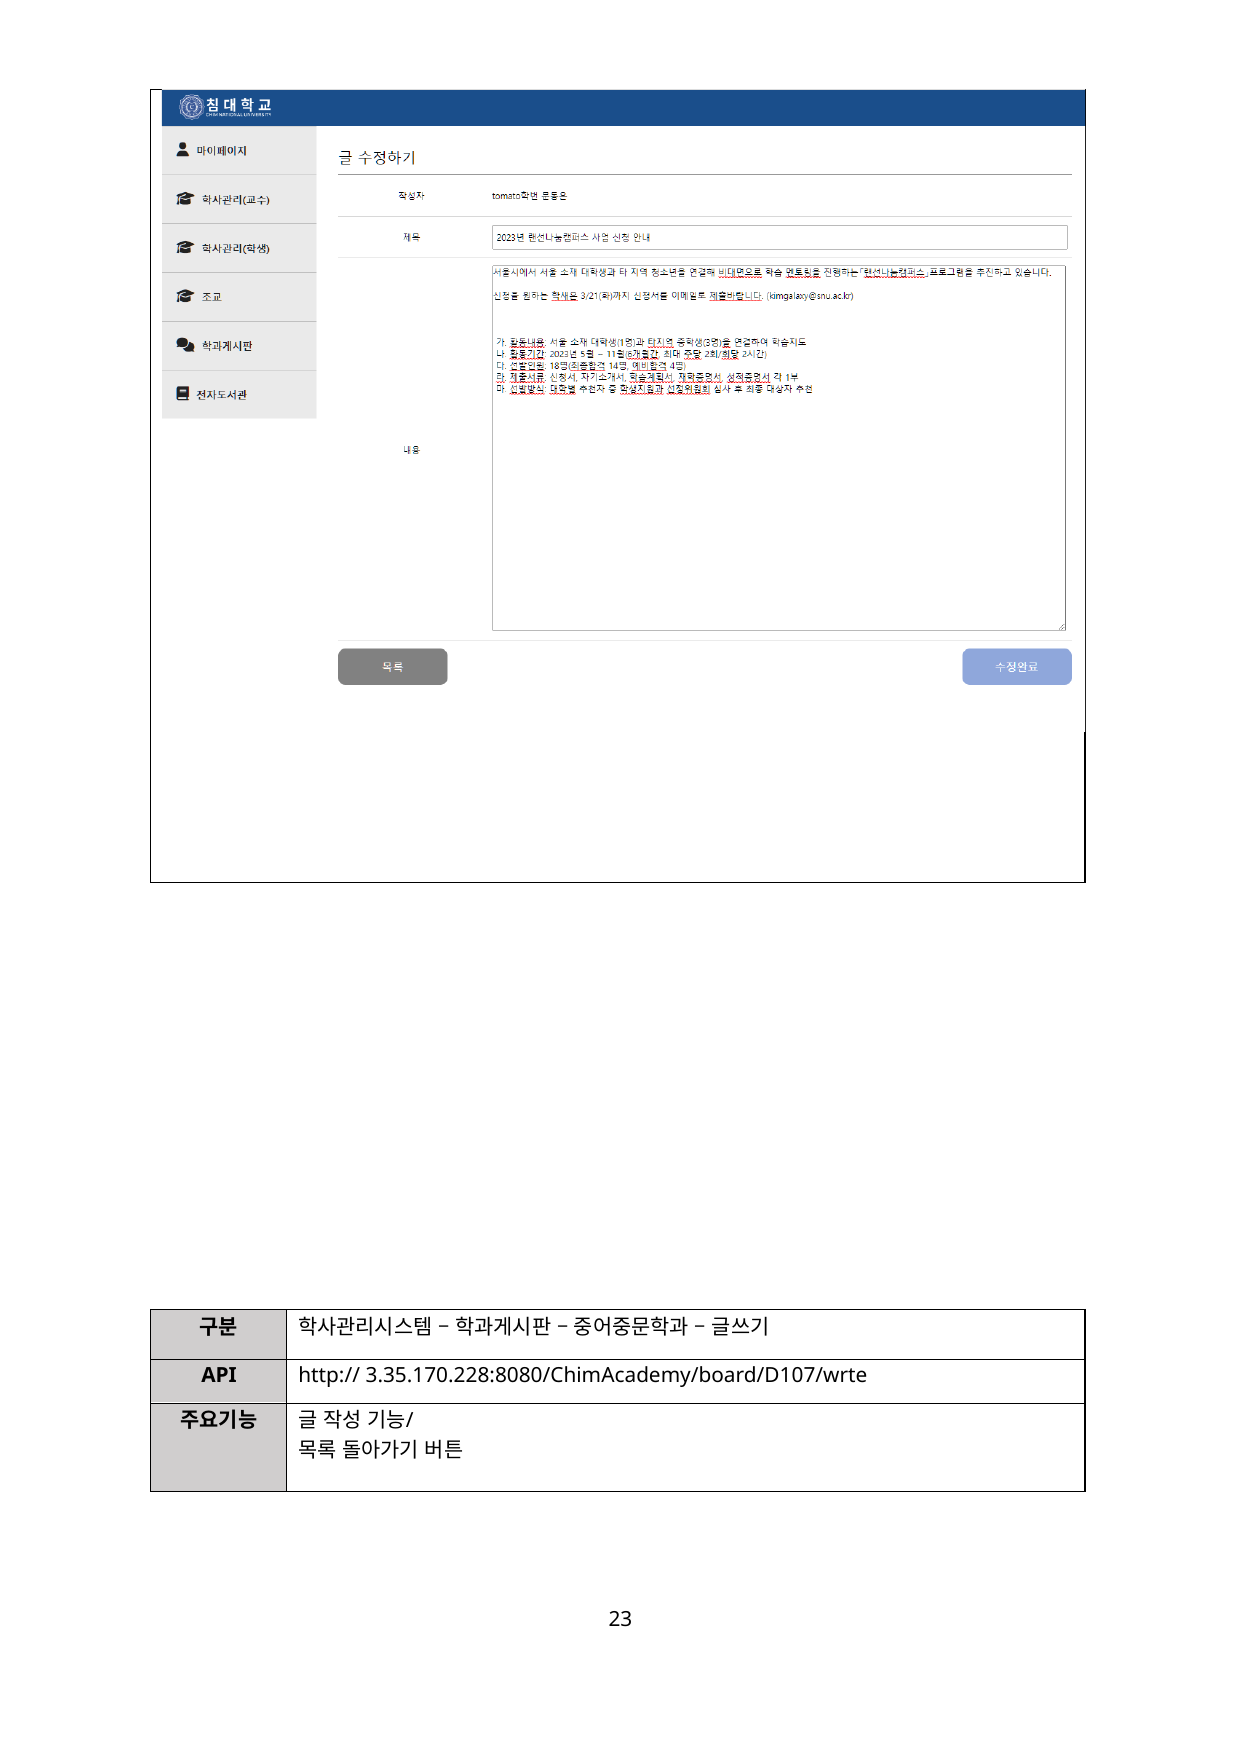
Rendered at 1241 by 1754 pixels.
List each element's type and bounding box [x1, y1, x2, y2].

picture [161, 89, 1086, 732]
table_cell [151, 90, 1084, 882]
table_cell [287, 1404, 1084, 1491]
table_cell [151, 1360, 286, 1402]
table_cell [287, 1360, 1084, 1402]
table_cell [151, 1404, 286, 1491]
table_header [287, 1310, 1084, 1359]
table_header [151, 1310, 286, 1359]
